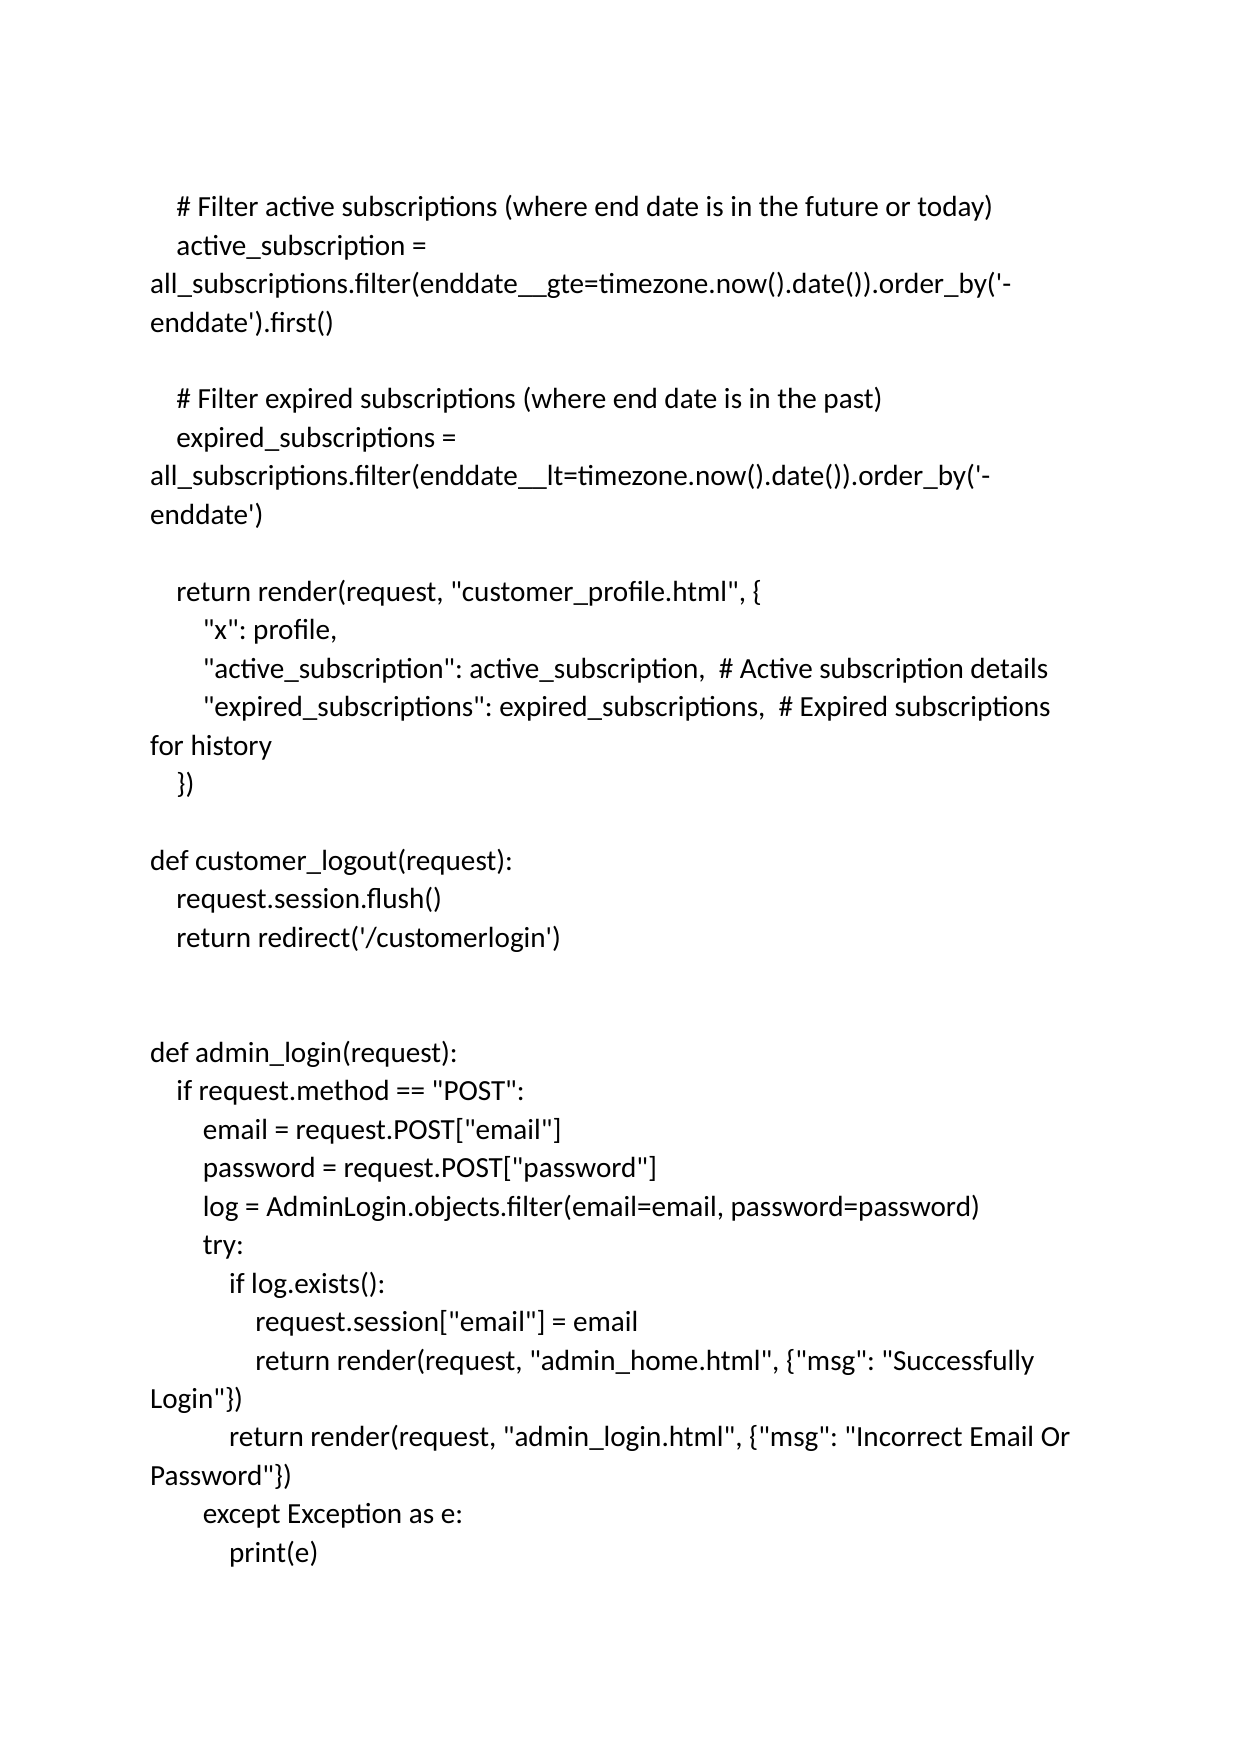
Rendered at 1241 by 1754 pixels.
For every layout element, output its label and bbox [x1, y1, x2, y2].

text [150, 150, 1090, 1569]
